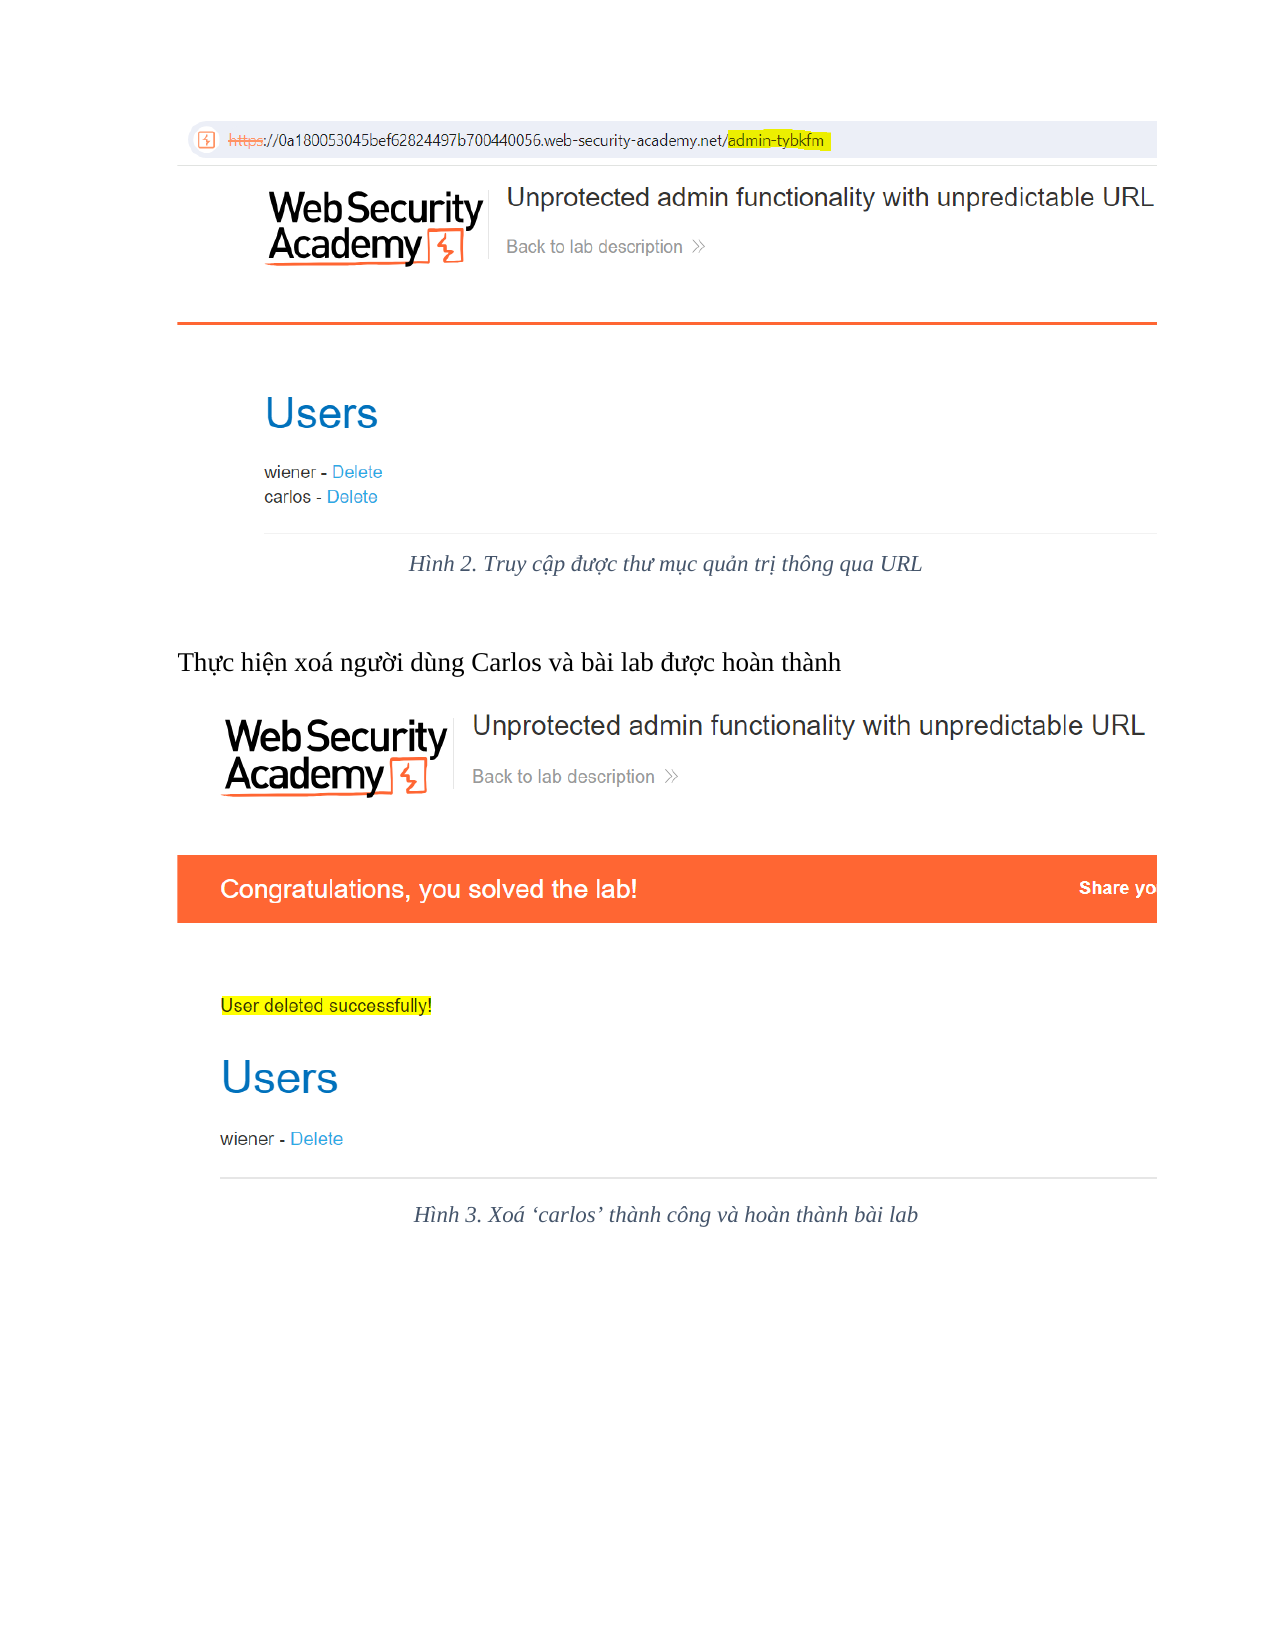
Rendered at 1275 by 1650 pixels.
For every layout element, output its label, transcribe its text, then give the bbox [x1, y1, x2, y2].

picture [177, 694, 1157, 1185]
text Hình 2. Truy cập được thư mục quản trị thông qua URL [177, 551, 1157, 577]
text Thực hiện xoá người dùng Carlos và bài lab được hoàn thành [177, 646, 1157, 677]
picture [177, 118, 1157, 534]
text Hình 3. Xoá ‘carlos’ thành công và hoàn thành bài lab [177, 1201, 1157, 1227]
